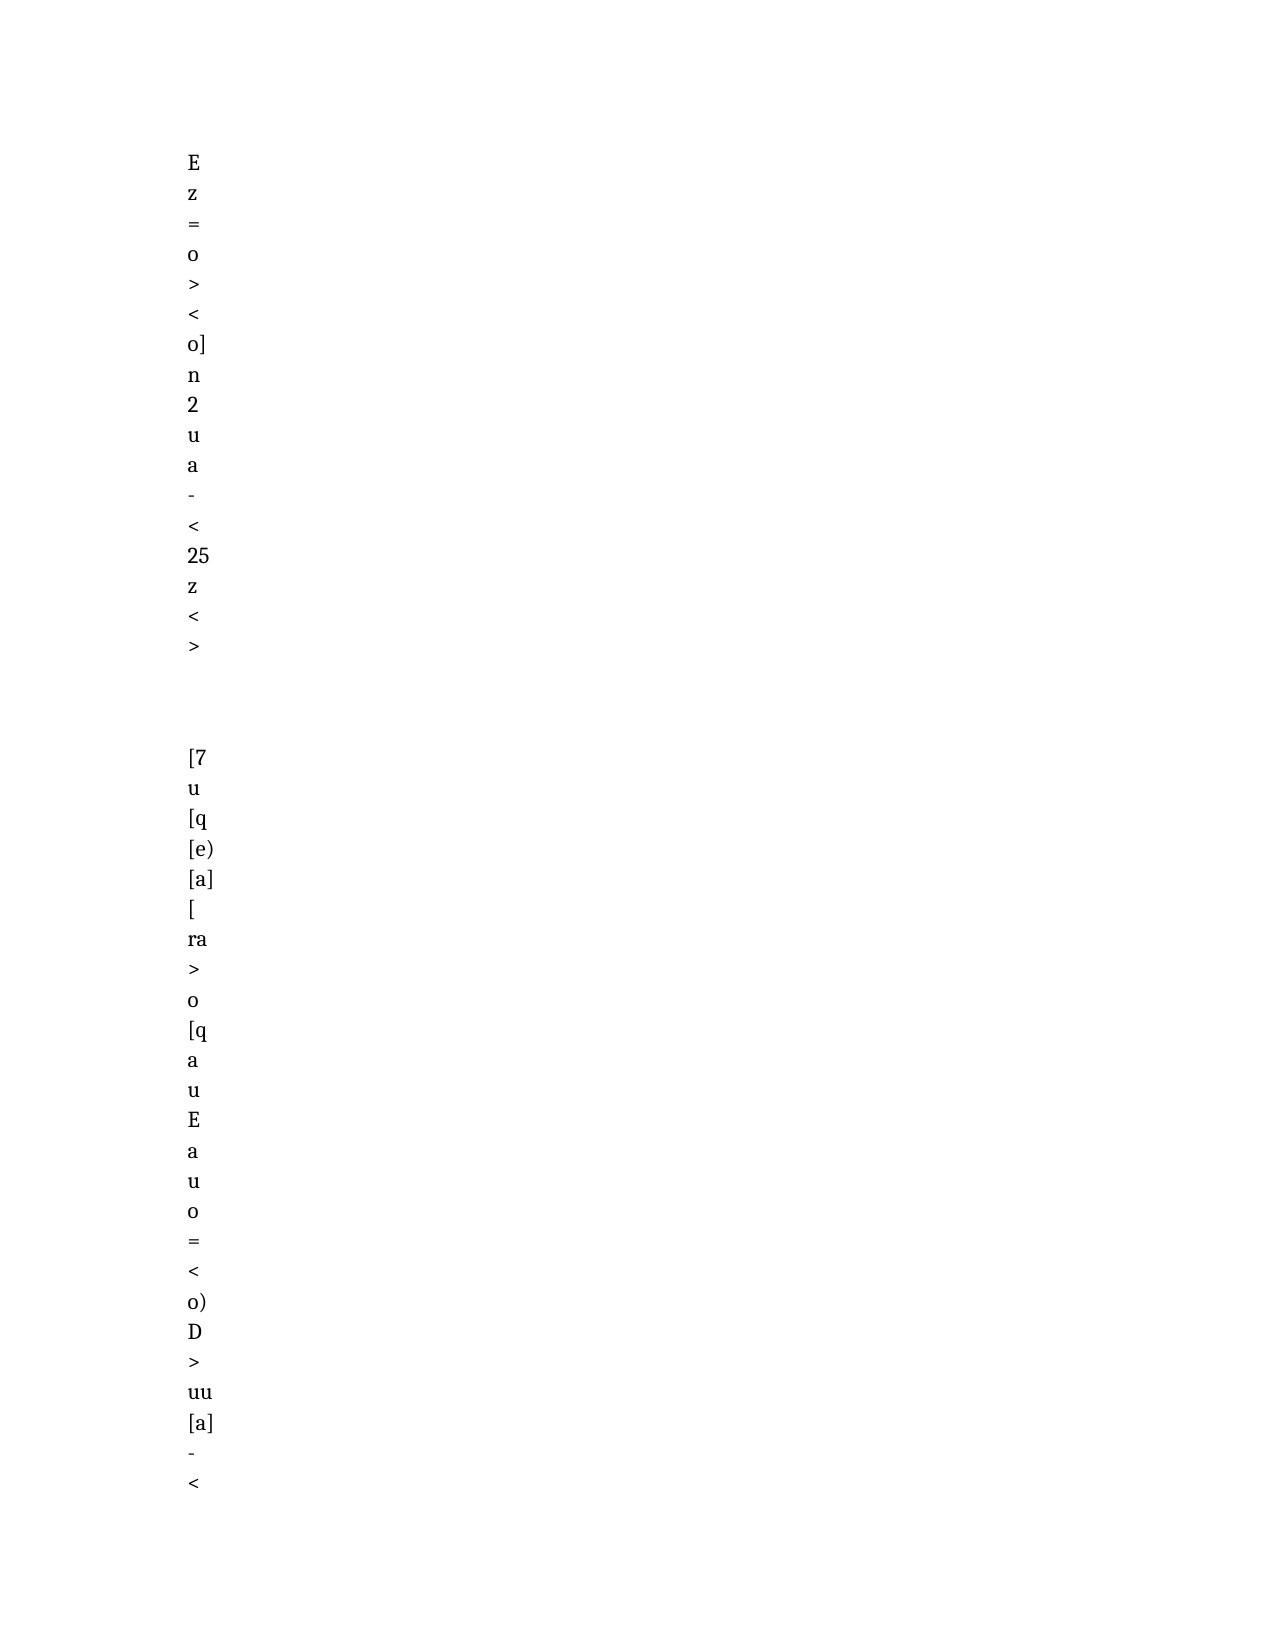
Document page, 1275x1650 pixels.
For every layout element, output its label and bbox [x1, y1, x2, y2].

text [187, 745, 1087, 1496]
text [187, 150, 1087, 720]
